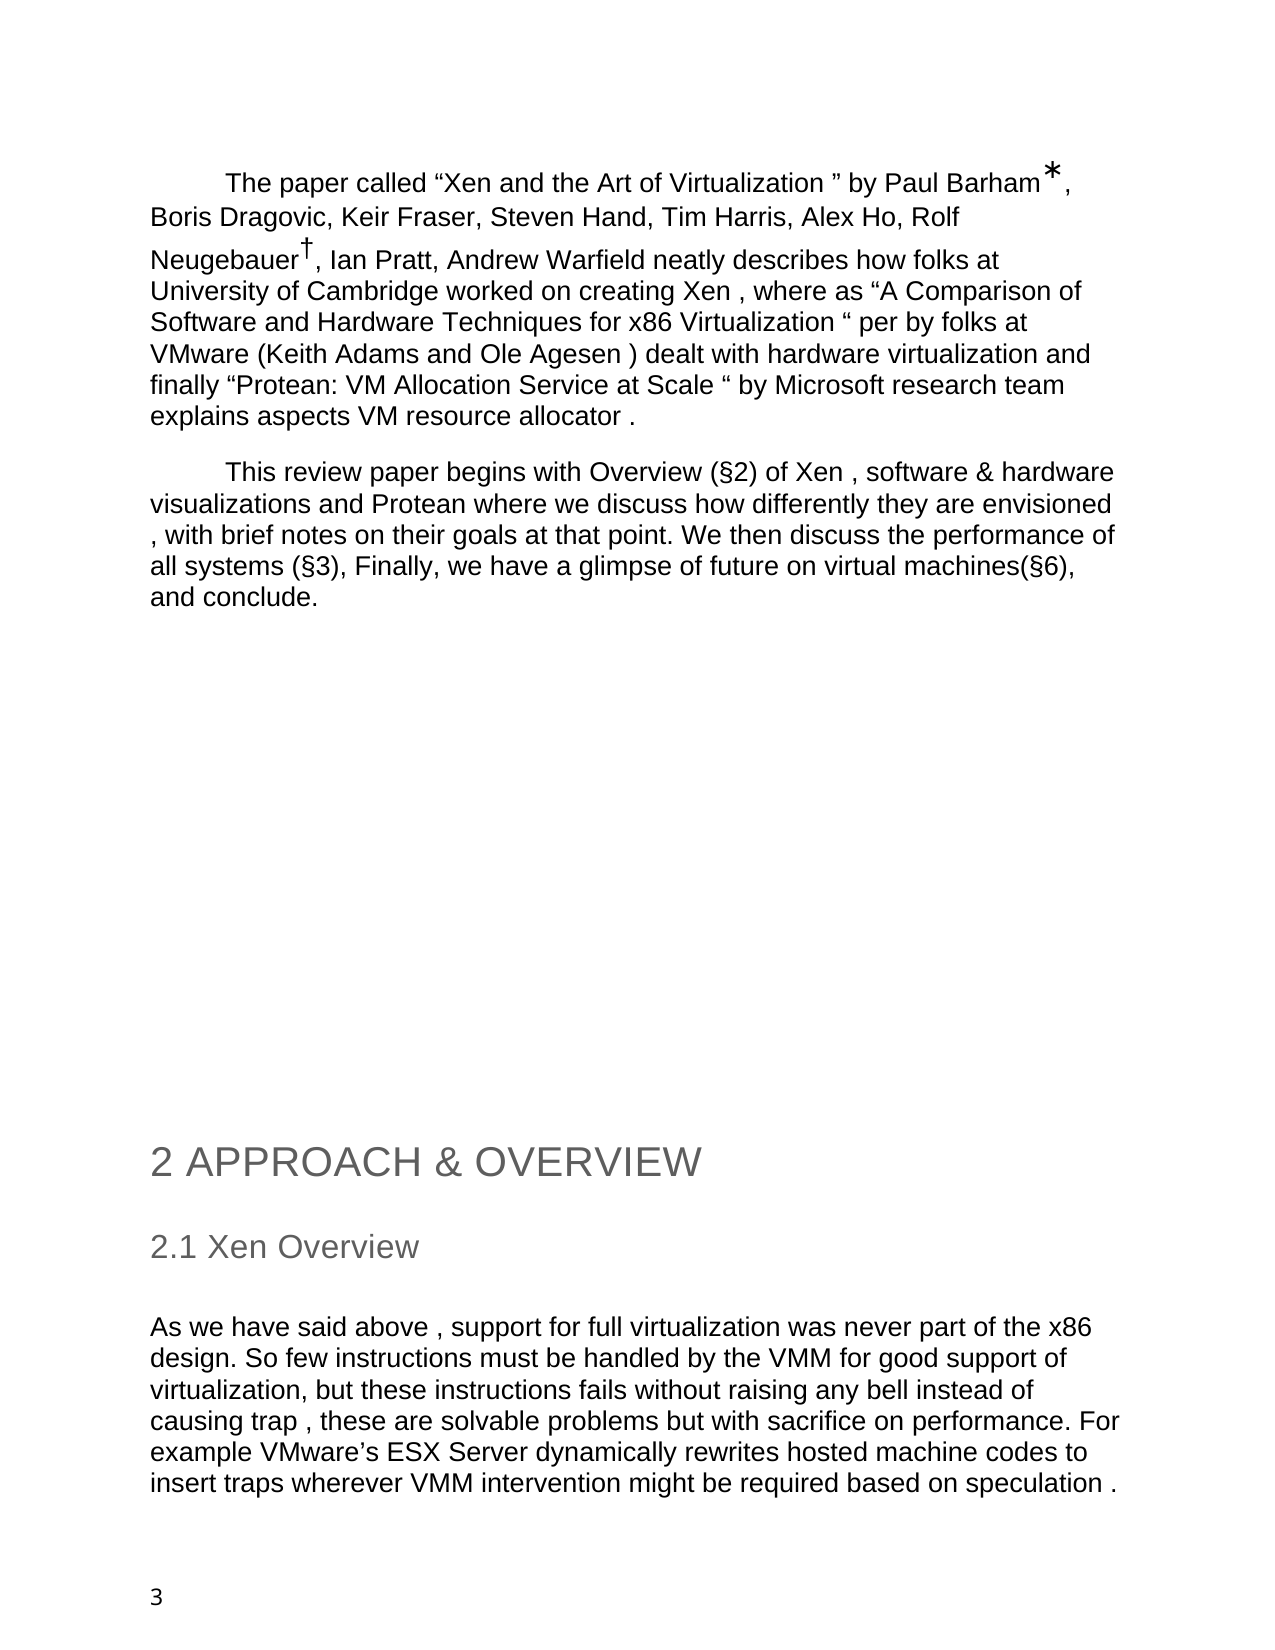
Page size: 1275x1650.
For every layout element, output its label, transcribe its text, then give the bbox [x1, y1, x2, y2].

subtitle 2.1 Xen Overview [150, 1231, 1125, 1265]
subtitle 2 APPROACH & OVERVIEW [150, 1142, 1125, 1185]
text As we have said above , support for full virtualization was never part of the x86 design. So few instructions must be handled by the VMM for good support of virtualization, but these instructions fails without raising any bell instead of causing trap , these are solvable problems but with sacrifice on performance. For example VMware’s ESX Server dynamically rewrites hosted machine codes to insert traps wherever VMM intervention might be required based on speculation . [150, 1311, 1125, 1499]
text This review paper begins with Overview (§2) of Xen , software & hardware visualizations and Protean where we discuss how differently they are envisioned , with brief notes on their goals at that point. We then discuss the performance of all systems (§3), Finally, we have a glimpse of future on virtual machines(§6), and conclude. [150, 456, 1125, 613]
text The paper called “Xen and the Art of Virtualization ” by Paul Barham∗, Boris Dragovic, Keir Fraser, Steven Hand, Tim Harris, Alex Ho, Rolf Neugebauer†, Ian Pratt, Andrew Warfield neatly describes how folks at University of Cambridge worked on creating Xen , where as “A Comparison of Software and Hardware Techniques for x86 Virtualization “ per by folks at VMware (Keith Adams and Ole Agesen ) dealt with hardware virtualization and finally “Protean: VM Allocation Service at Scale “ by Microsoft research team explains aspects VM resource allocator . [150, 150, 1125, 431]
